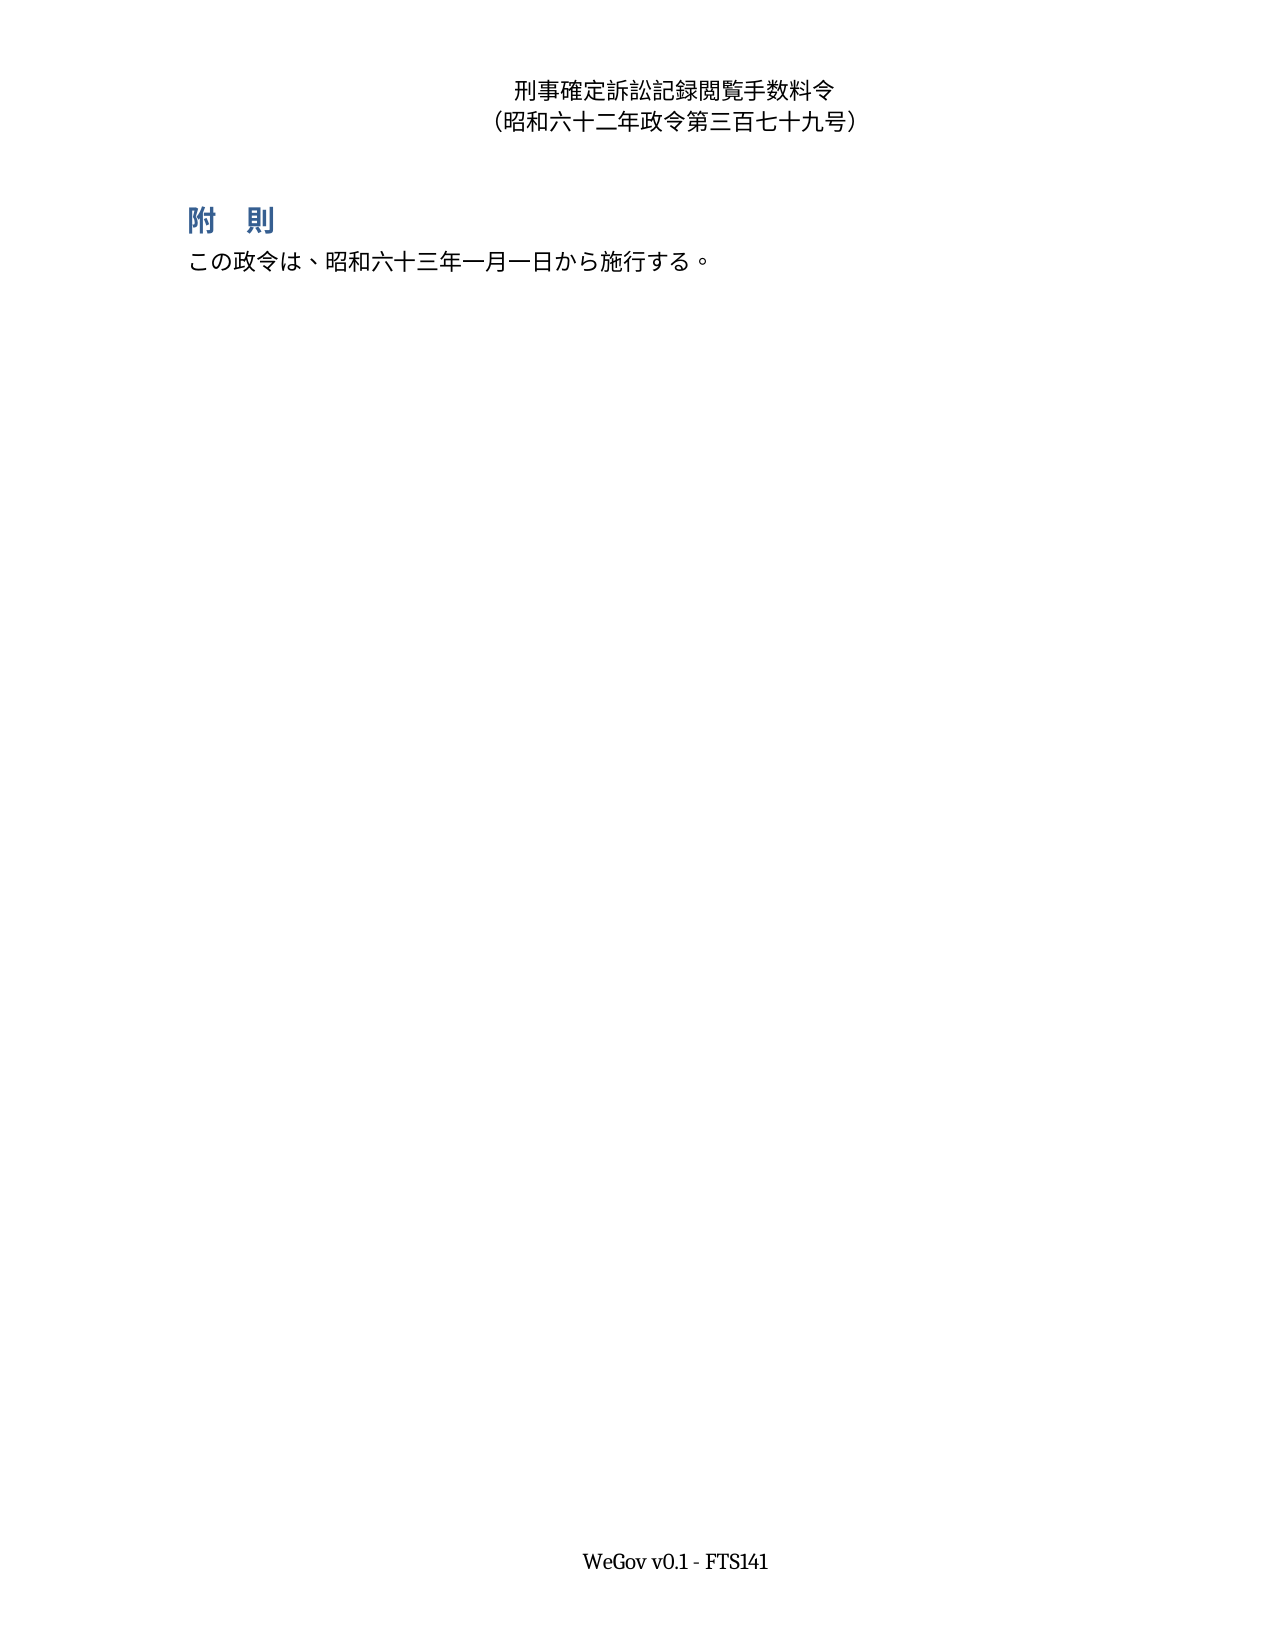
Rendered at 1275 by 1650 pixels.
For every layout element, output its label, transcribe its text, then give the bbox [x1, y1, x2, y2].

text この政令は、昭和六十三年一月一日から施行する。 [187, 246, 1087, 277]
subtitle 附 則 [187, 200, 1087, 240]
